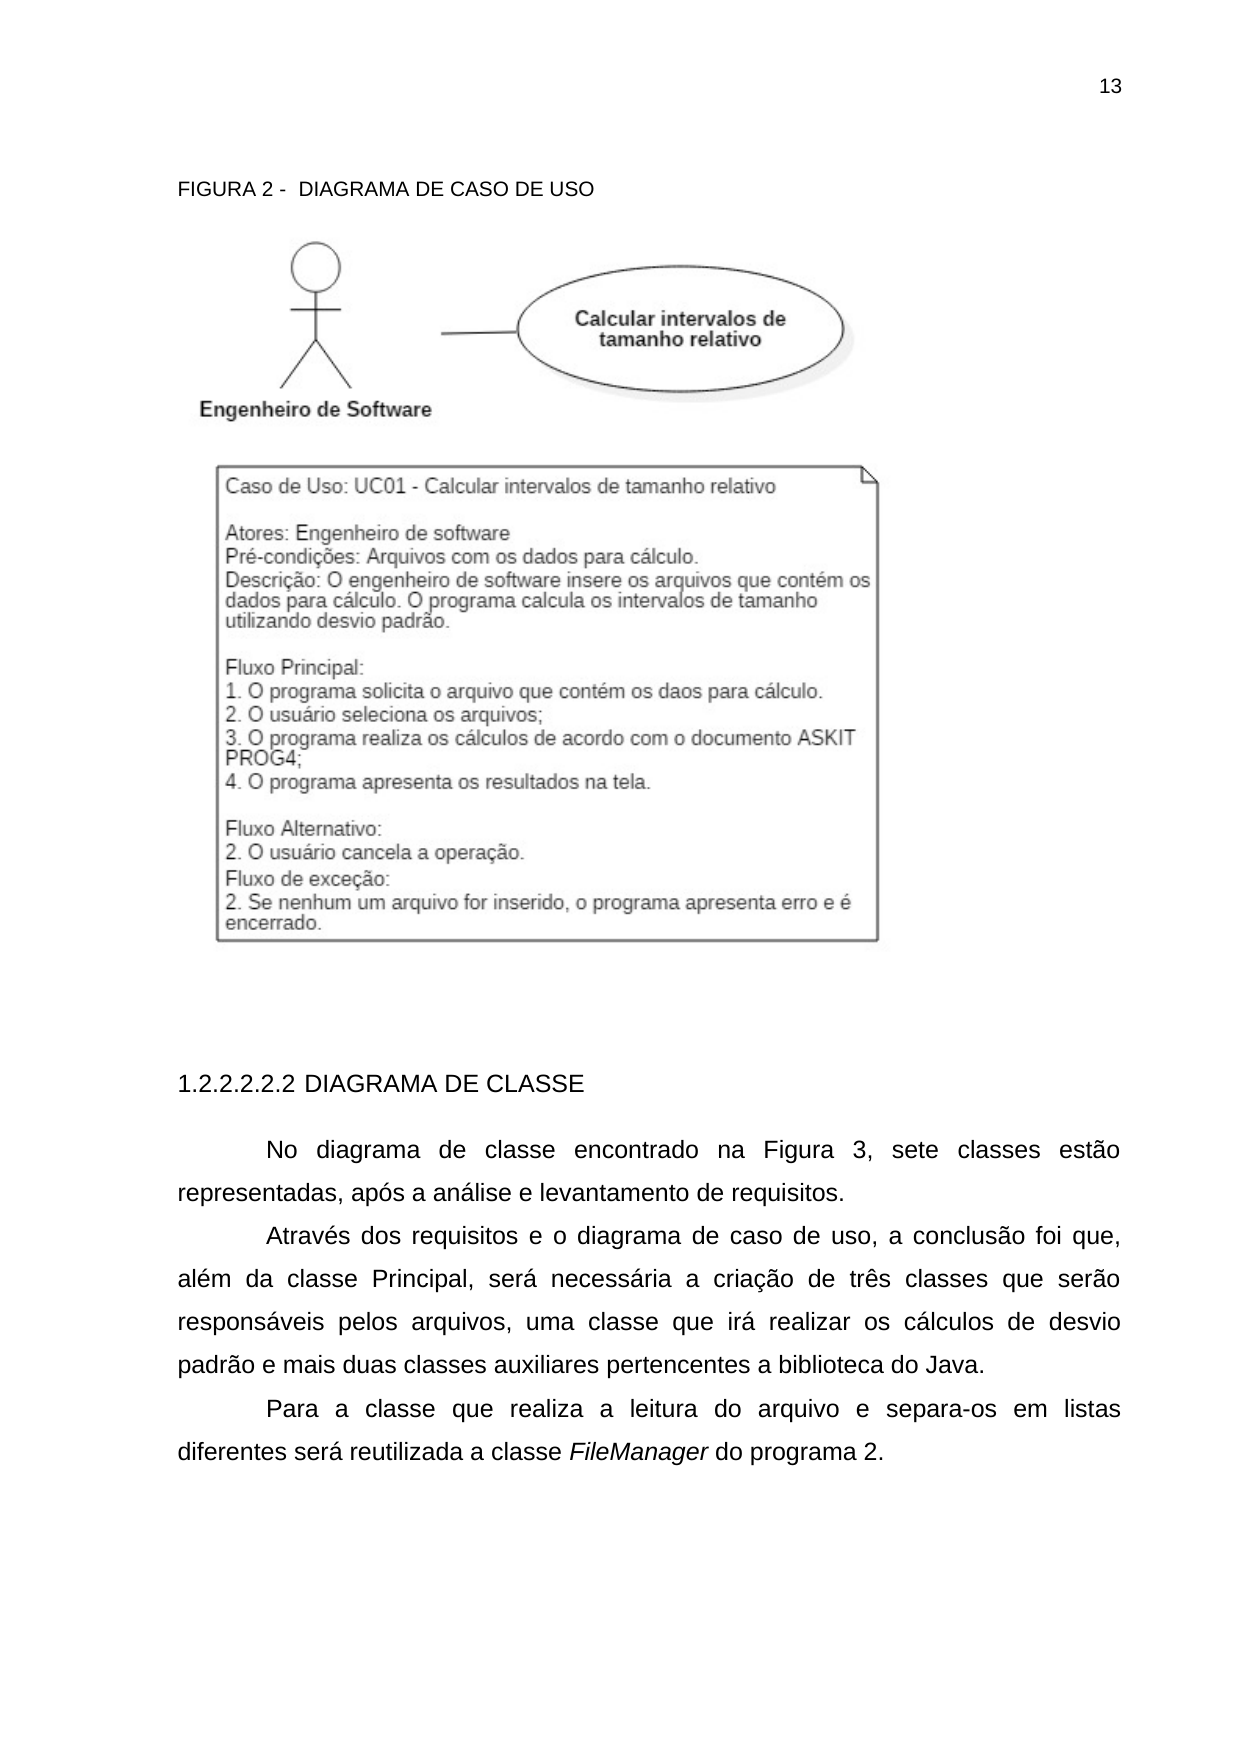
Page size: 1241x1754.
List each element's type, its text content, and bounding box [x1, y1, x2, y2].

text Através dos requisitos e o diagrama de caso de uso, a conclusão foi que, além da classe Principal, será necessária a criação de três classes que serão responsáveis pelos arquivos, uma classe que irá realizar os cálculos de desvio padrão e mais duas classes auxiliares pertencentes a biblioteca do Java. [177, 1221, 1122, 1379]
subtitle DIAGRAMA DE CLASSE [177, 1069, 1122, 1097]
text Diagrama de caso de uso [177, 177, 1122, 201]
text No diagrama de classe encontrado na Figura 3, sete classes estão representadas, após a análise e levantamento de requisitos. [177, 1135, 1122, 1207]
text Para a classe que realiza a leitura do arquivo e separa-os em listas diferentes será reutilizada a classe FileManager do programa 2. [177, 1394, 1122, 1466]
picture [177, 226, 942, 1005]
